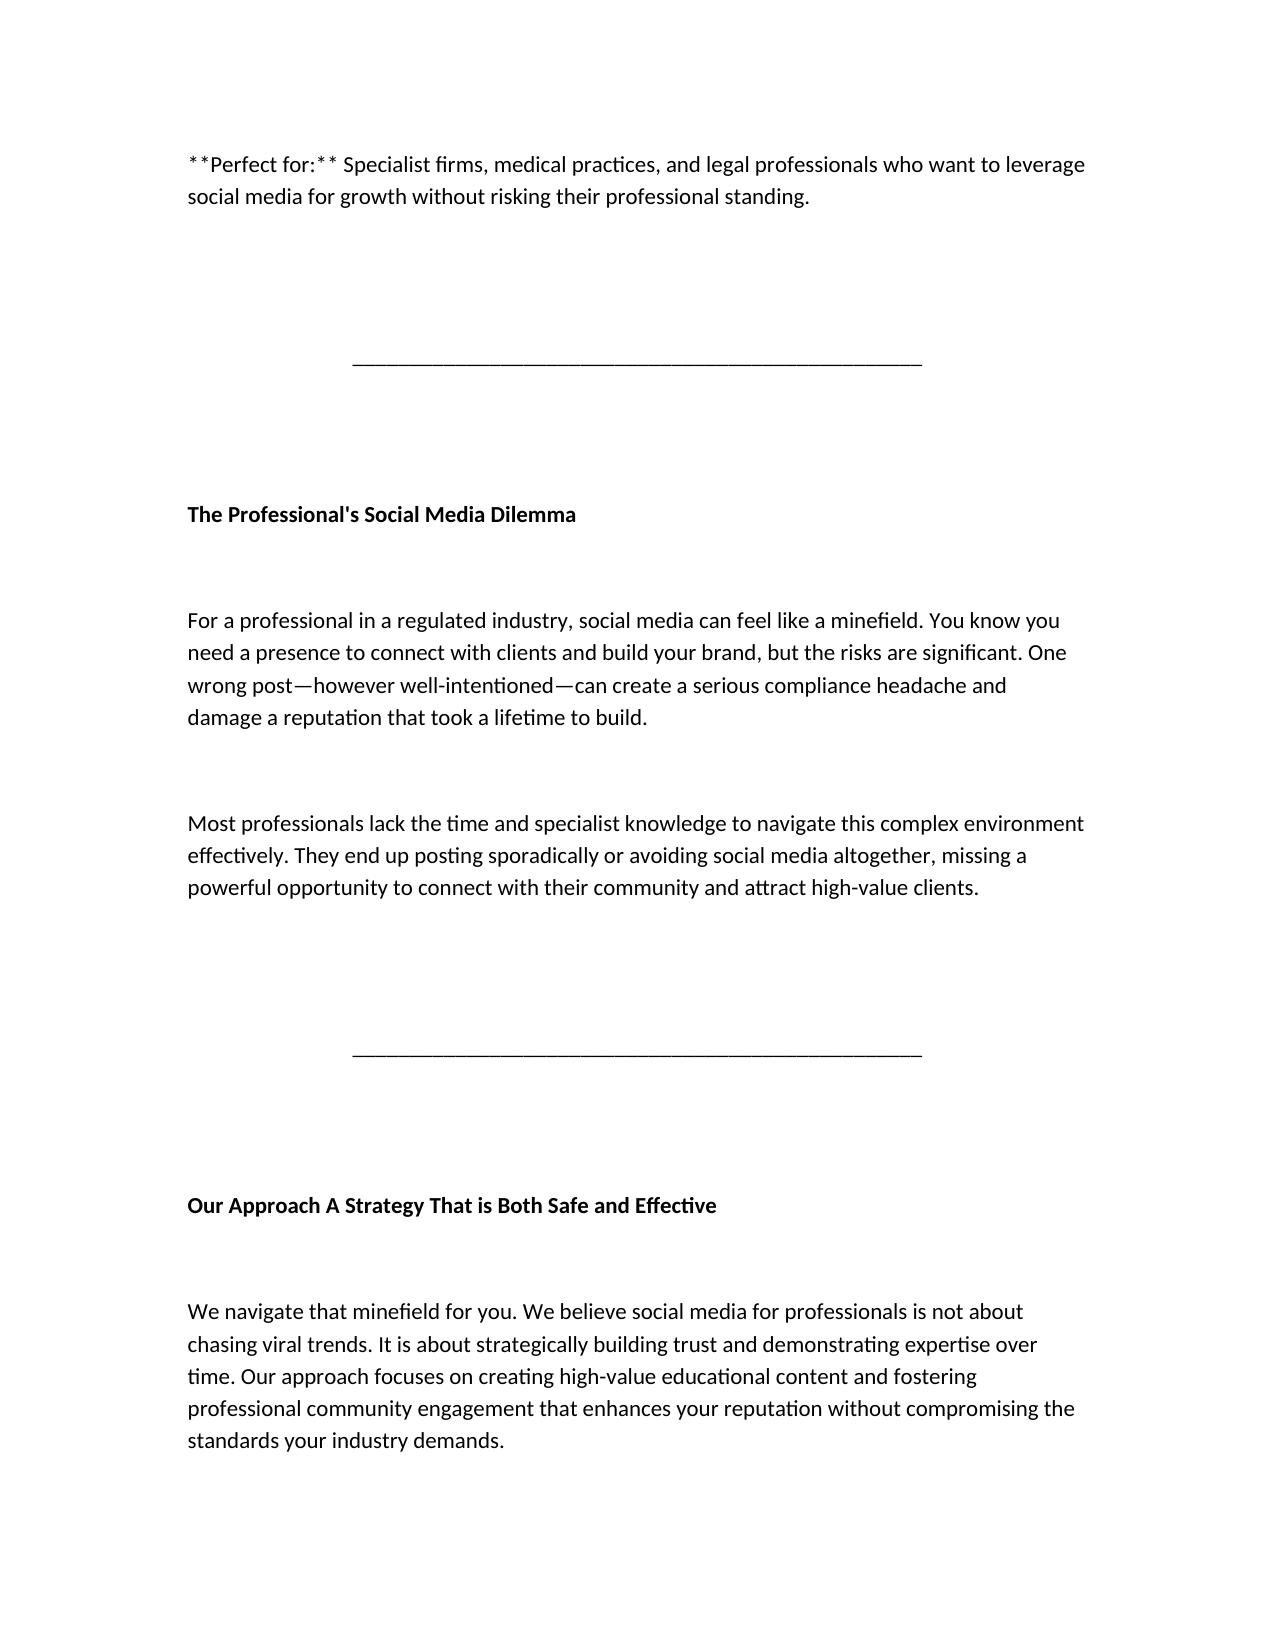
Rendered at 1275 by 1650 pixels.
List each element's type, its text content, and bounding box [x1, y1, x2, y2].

text __________________________________________________ [187, 1032, 1087, 1060]
text Our Approach A Strategy That is Both Safe and Effective [187, 1191, 1087, 1219]
text **Perfect for:** Specialist firms, medical practices, and legal professionals who want to leverage social media for growth without risking their professional standing. [187, 150, 1087, 210]
text __________________________________________________ [187, 341, 1087, 369]
text For a professional in a regulated industry, social media can feel like a minefield. You know you need a presence to connect with clients and build your brand, but the risks are significant. One wrong post—however well-intentioned—can create a serious compliance headache and damage a reputation that took a lifetime to build. [187, 606, 1087, 731]
text The Professional's Social Media Dilemma [187, 500, 1087, 528]
text We navigate that minefield for you. We believe social media for professionals is not about chasing viral trends. It is about strategically building trust and demonstrating expertise over time. Our approach focuses on creating high-value educational content and fostering professional community engagement that enhances your reputation without compromising the standards your industry demands. [187, 1297, 1087, 1454]
text Most professionals lack the time and specialist knowledge to navigate this complex environment effectively. They end up posting sporadically or avoiding social media altogether, missing a powerful opportunity to connect with their community and attract high-value clients. [187, 809, 1087, 901]
